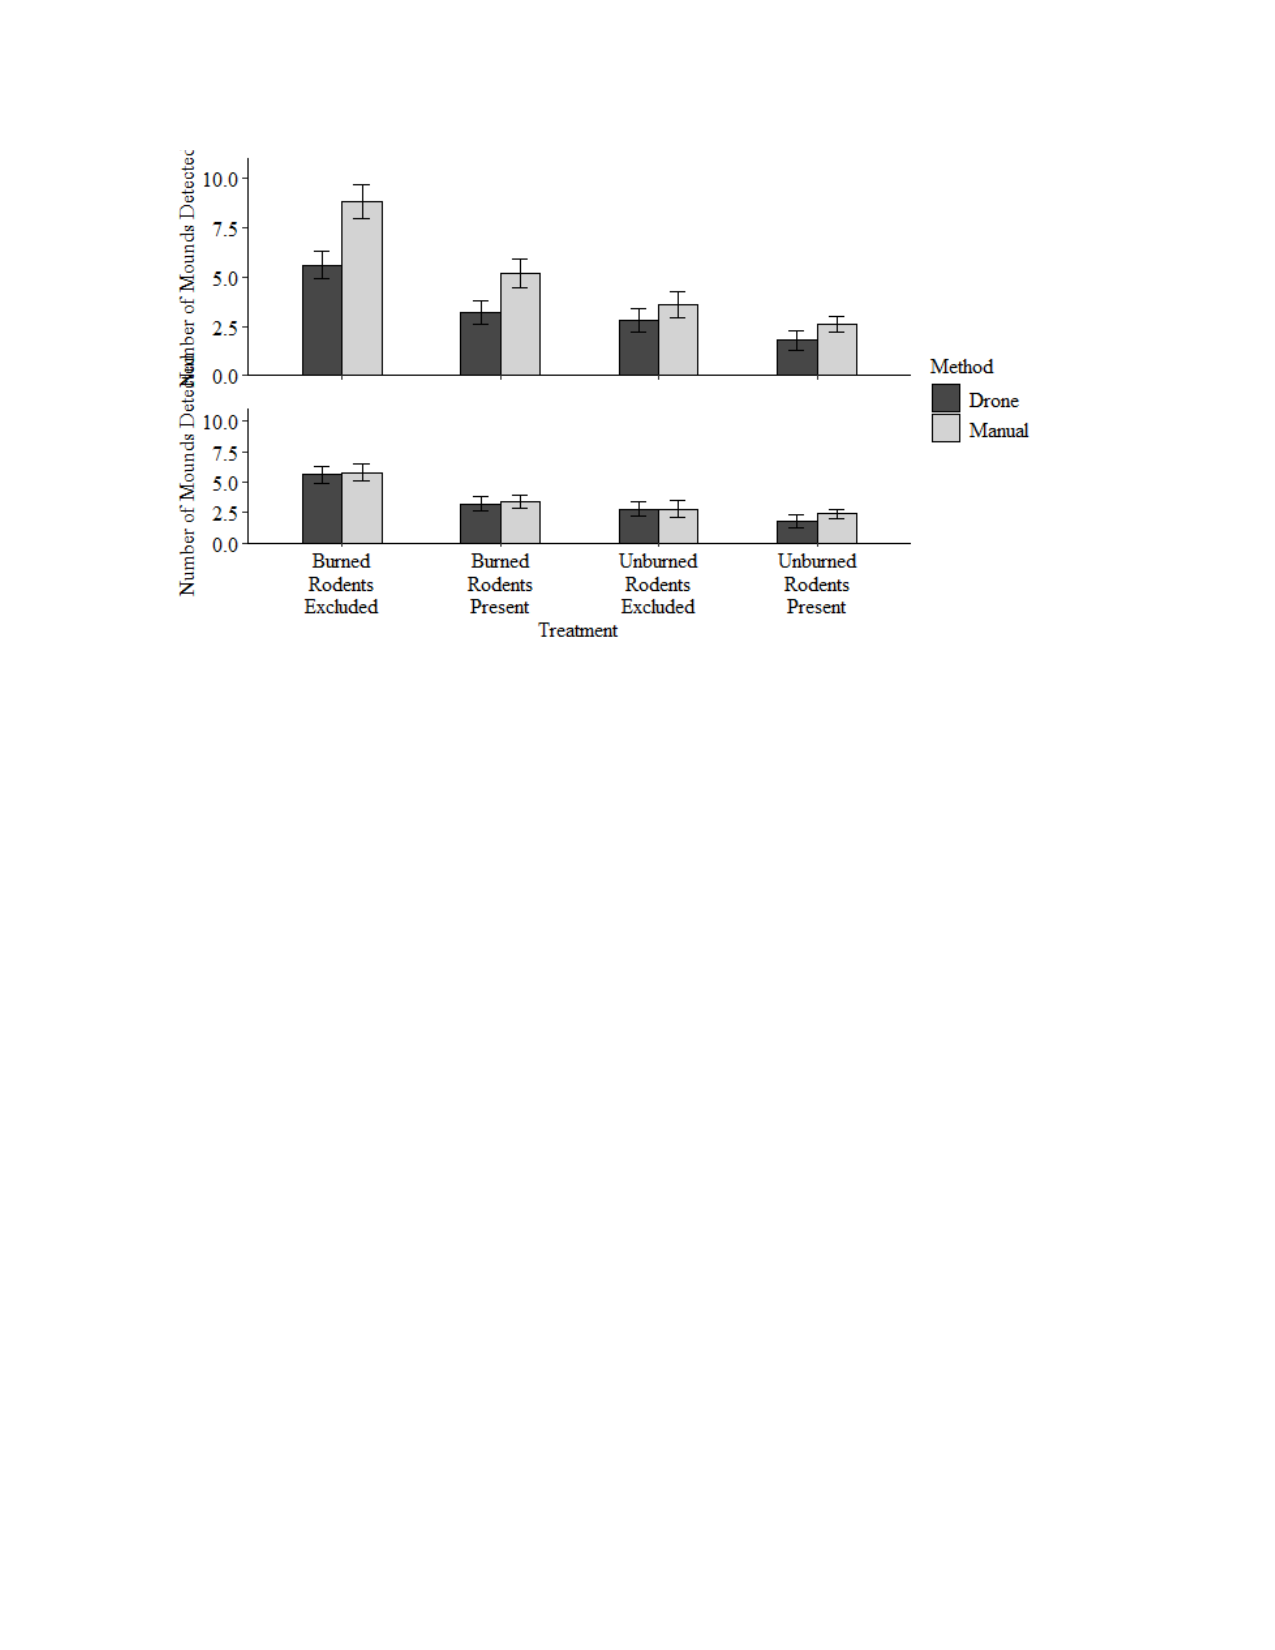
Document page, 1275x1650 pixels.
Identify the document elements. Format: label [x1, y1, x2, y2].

picture [168, 150, 1044, 650]
